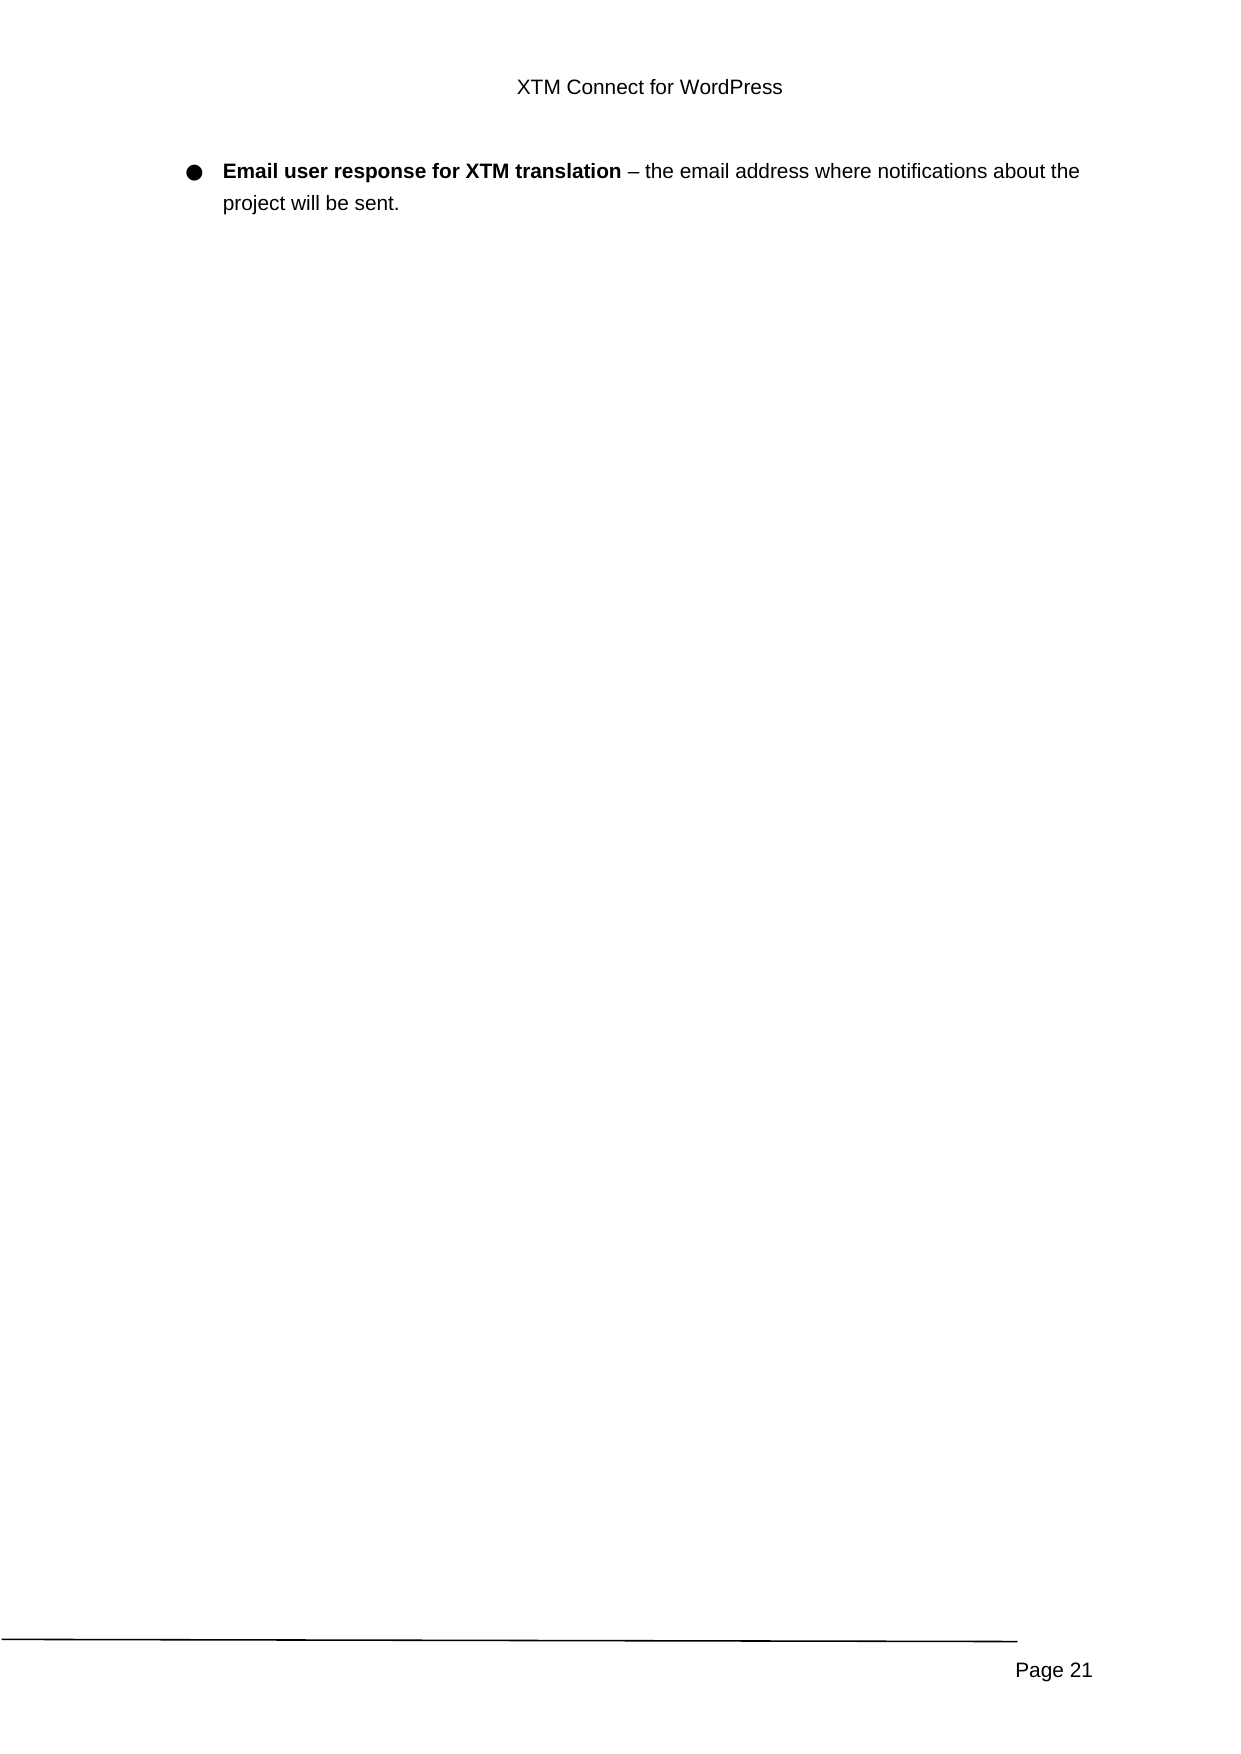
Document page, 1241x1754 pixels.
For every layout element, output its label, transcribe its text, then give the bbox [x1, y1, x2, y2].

list Email user response for XTM translation – the email address where notifications about the project will be sent. [185, 148, 1093, 214]
